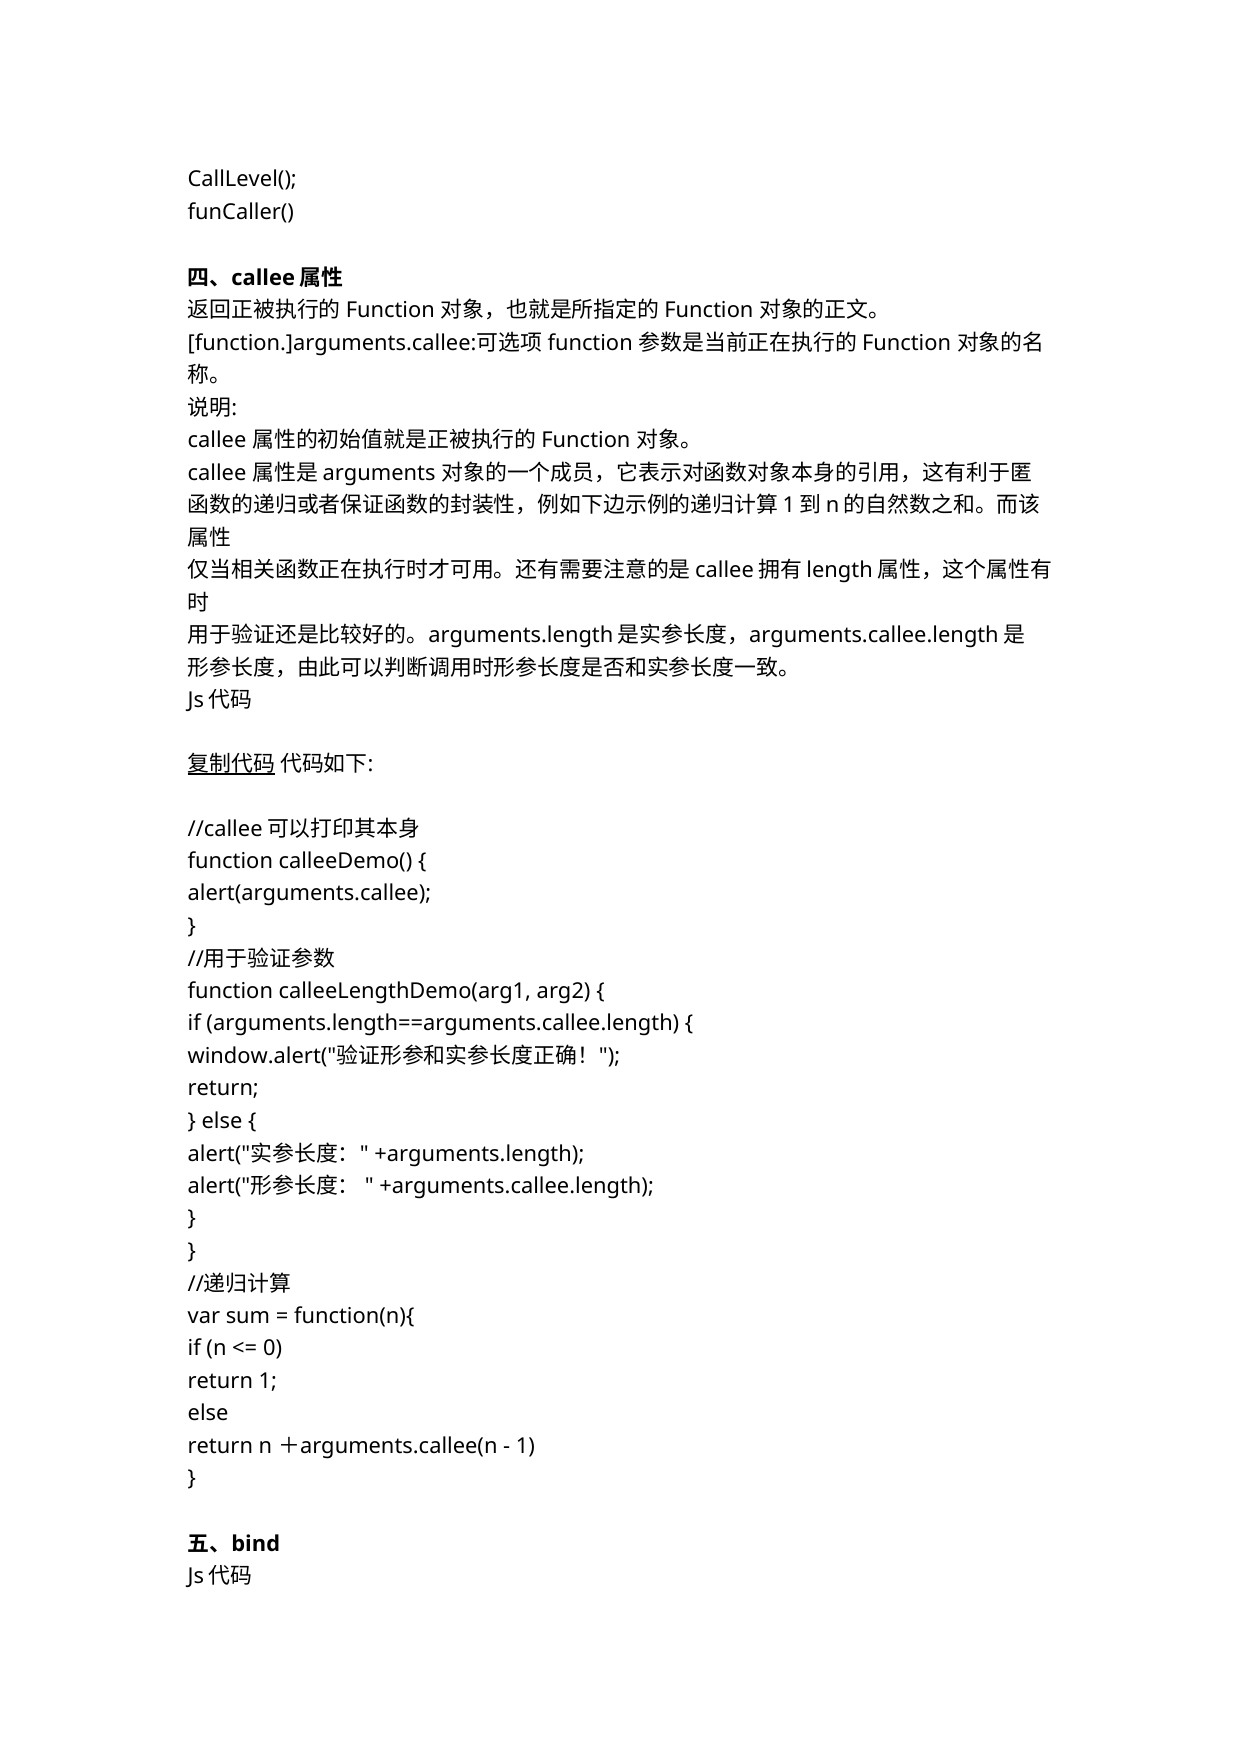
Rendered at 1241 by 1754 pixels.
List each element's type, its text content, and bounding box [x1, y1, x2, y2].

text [187, 162, 1053, 227]
text 四、callee属性 返回正被执行的 Function 对象，也就是所指定的 Function 对象的正文。 [function.]arguments.callee:可选项 function 参数是当前正在执行的 Function 对象的名称。 说明: callee 属性的初始值就是正被执行的 Function 对象。 callee 属性是 arguments 对象的一个成员，它表示对函数对象本身的引用，这有利于匿 函数的递归或者保证函数的封装性，例如下边示例的递归计算1到n的自然数之和。而该属性 仅当相关函数正在执行时才可用。还有需要注意的是callee拥有length属性，这个属性有时 用于验证还是比较好的。arguments.length是实参长度，arguments.callee.length是 形参长度，由此可以判断调用时形参长度是否和实参长度一致。 Js代码 [187, 227, 1053, 714]
text 复制代码 代码如下: [187, 746, 1053, 778]
text //callee可以打印其本身 function calleeDemo() { alert(arguments.callee); } //用于验证参数 function calleeLengthDemo(arg1, arg2) { if (arguments.length==arguments.callee.length) { window.alert("验证形参和实参长度正确！"); return; } else { alert("实参长度：" +arguments.length); alert("形参长度： " +arguments.callee.length); } } //递归计算 var sum = function(n){ if (n <= 0) return 1; else return n ＋arguments.callee(n - 1) } [187, 778, 1053, 1493]
text 五、bind Js代码 [187, 1493, 1053, 1591]
